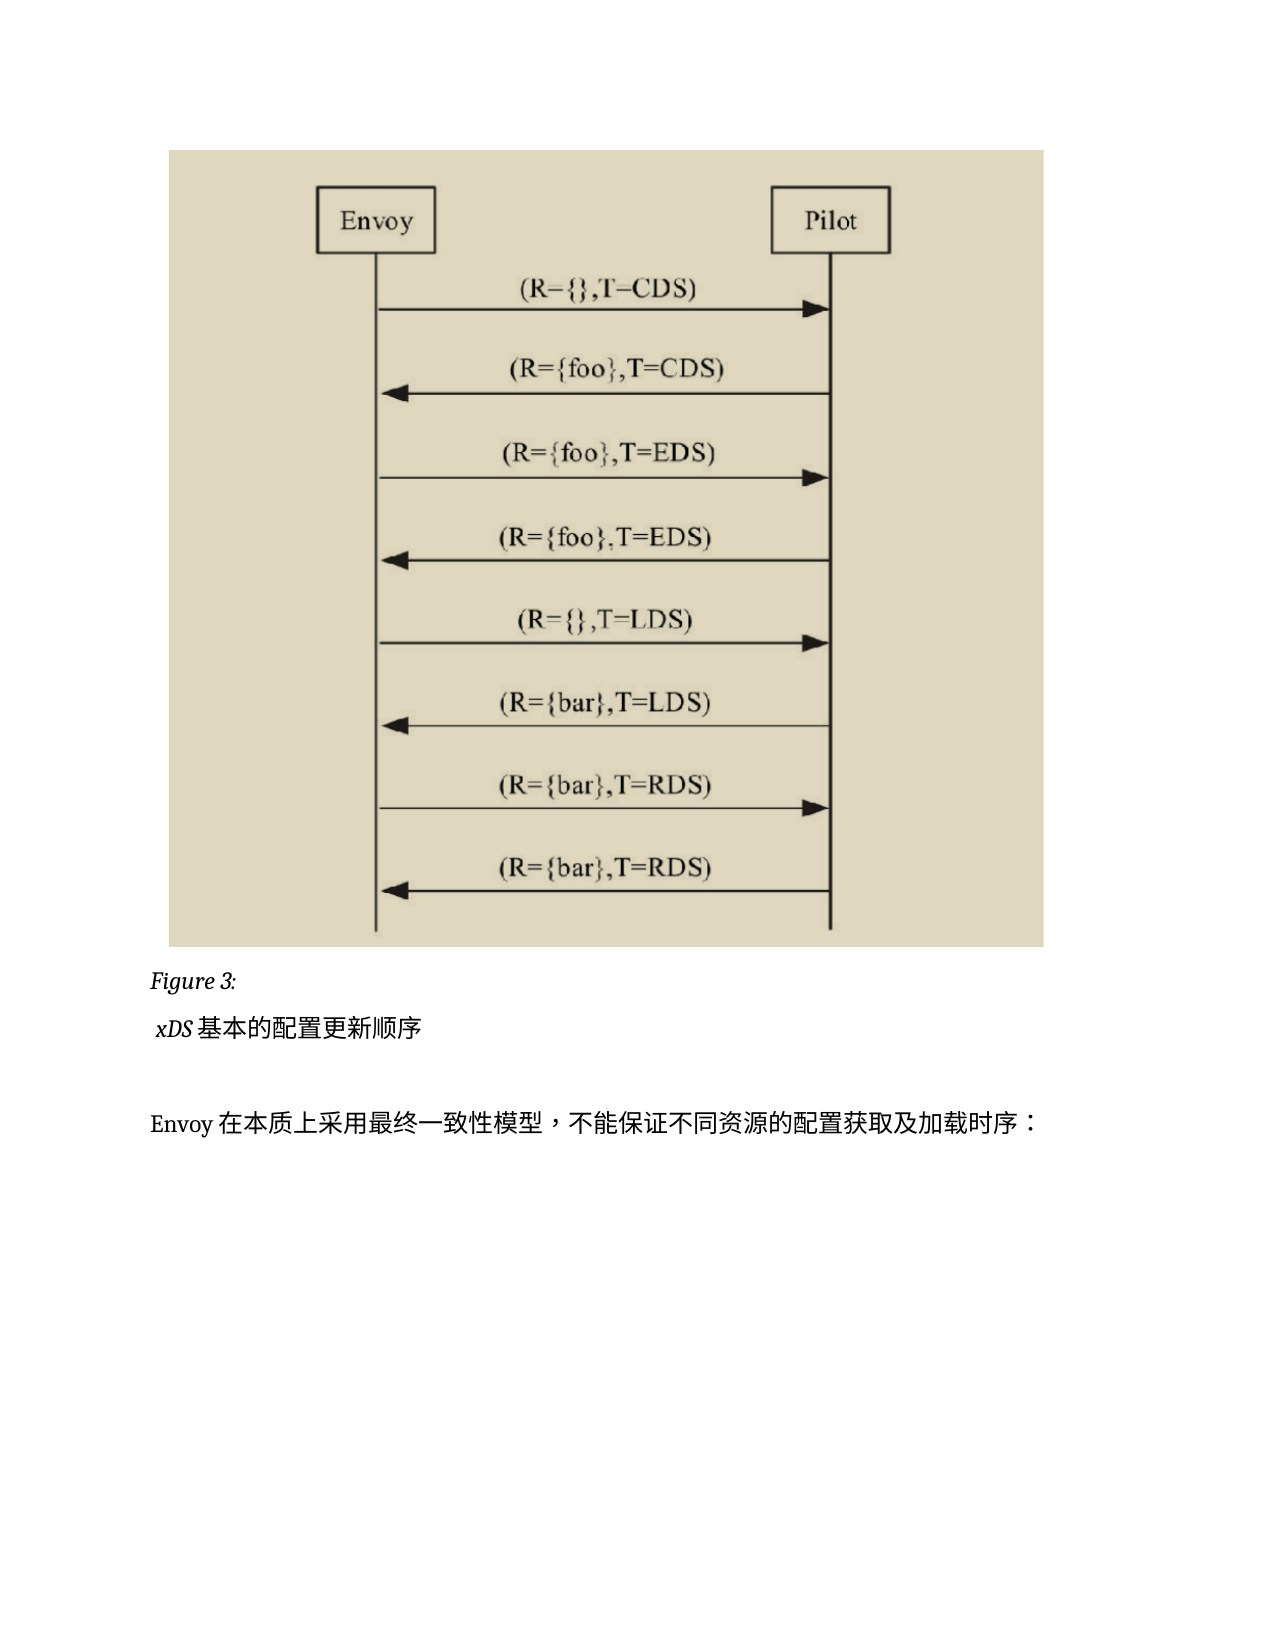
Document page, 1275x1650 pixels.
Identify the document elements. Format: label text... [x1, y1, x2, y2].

text Envoy在本质上采用最终一致性模型，不能保证不同资源的配置获取及加载时序： [150, 1109, 1125, 1138]
text xDS基本的配置更新顺序 [150, 1014, 1125, 1043]
picture [168, 150, 1044, 947]
